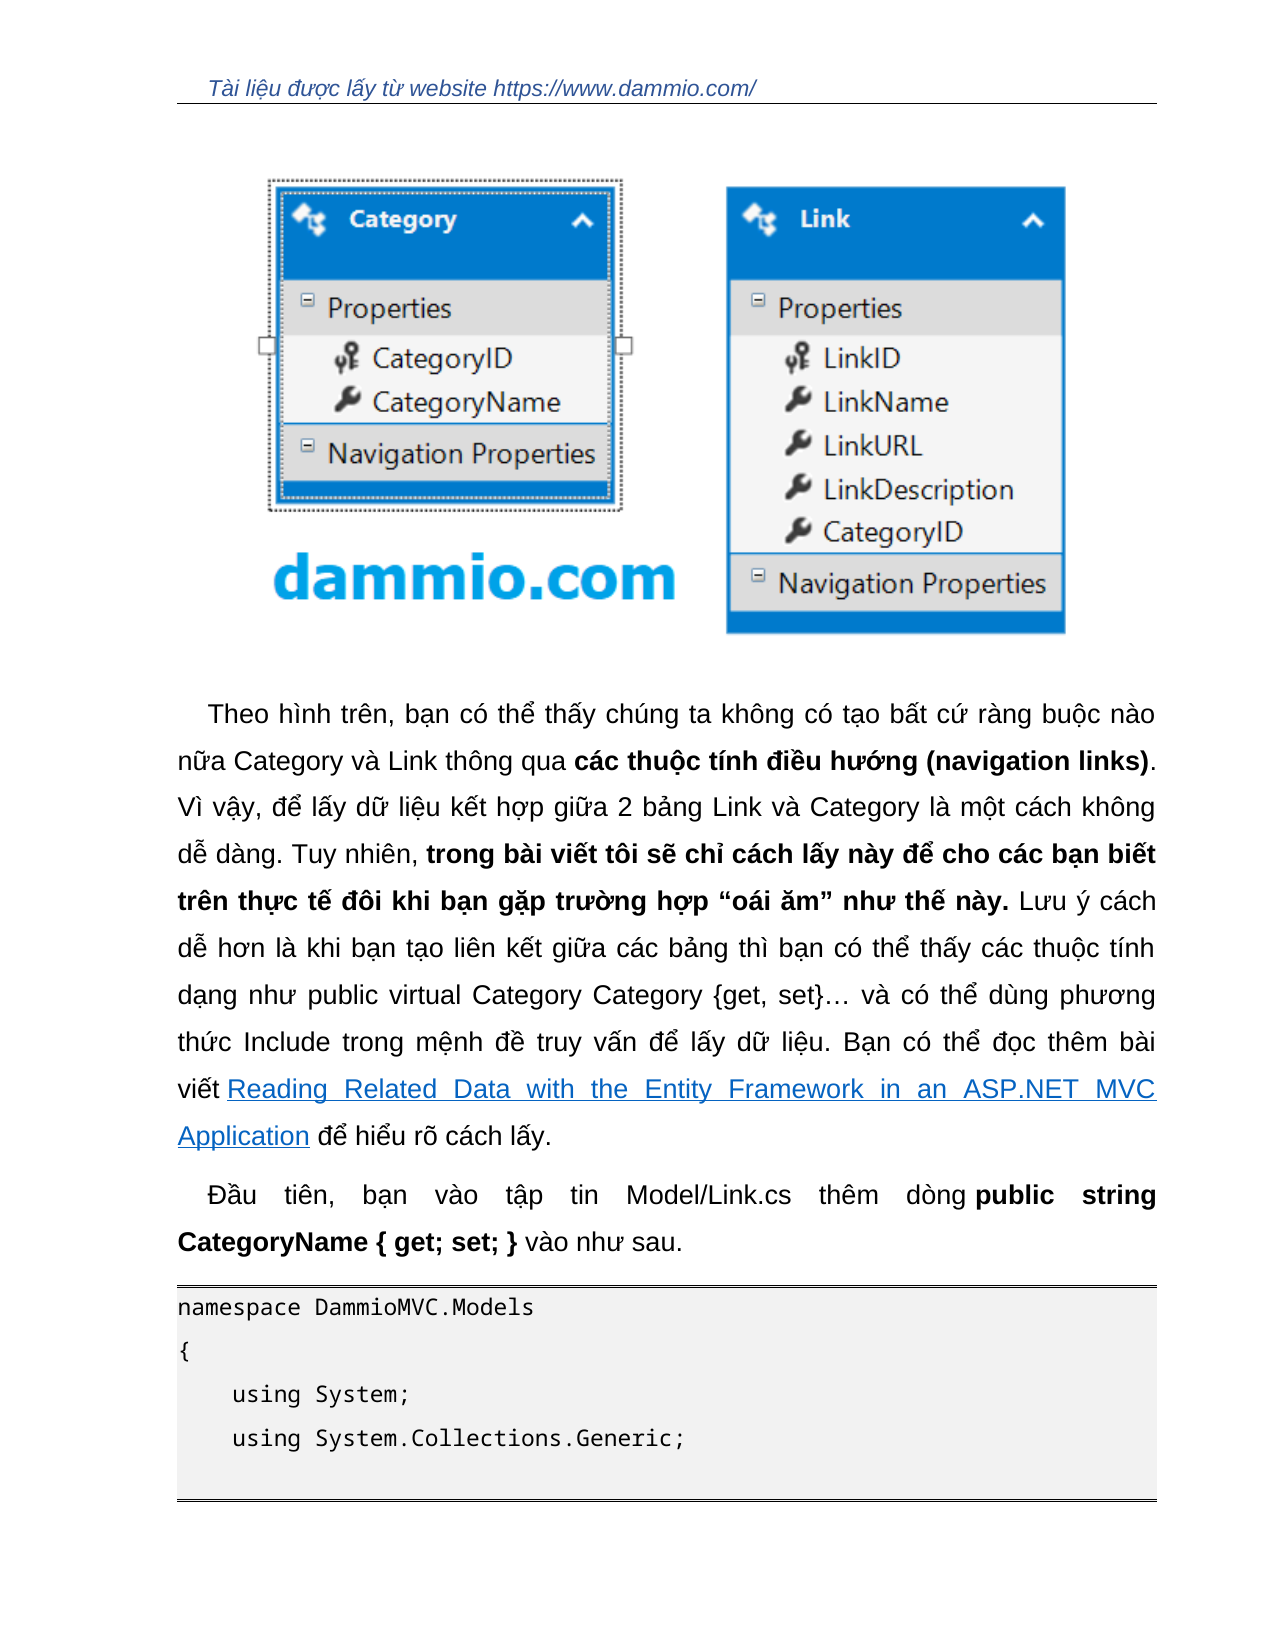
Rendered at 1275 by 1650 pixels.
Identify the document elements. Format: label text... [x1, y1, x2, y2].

text using System.Collections.Generic; [177, 1416, 1157, 1453]
text using System; [177, 1373, 1157, 1409]
text { [177, 1329, 1157, 1365]
picture [207, 118, 1127, 670]
text Theo hình trên, bạn có thể thấy chúng ta không có tạo bất cứ ràng buộc nào nữa Category và Link thông qua các thuộc tính điều hướng (navigation links). Vì vậy, để lấy dữ liệu kết hợp giữa 2 bảng Link và Category là một cách không dễ dàng. Tuy nhiên, trong bài viết tôi sẽ chỉ cách lấy này để cho các bạn biết trên thực tế đôi khi bạn gặp trường hợp “oái ăm” như thế này. Lưu ý cách dễ hơn là khi bạn tạo liên kết giữa các bảng thì bạn có thể thấy các thuộc tính dạng như public virtual Category Category {get, set}… và có thể dùng phương thức Include trong mệnh đề truy vấn để lấy dữ liệu. Bạn có thể đọc thêm bài viết Reading Related Data with the Entity Framework in an ASP.NET MVC Application để hiểu rõ cách lấy. [177, 698, 1157, 1151]
text Đầu tiên, bạn vào tập tin Model/Link.cs thêm dòng public string CategoryName { get; set; } vào như sau. [177, 1179, 1157, 1257]
text namespace DammioMVC.Models [177, 1288, 1157, 1322]
